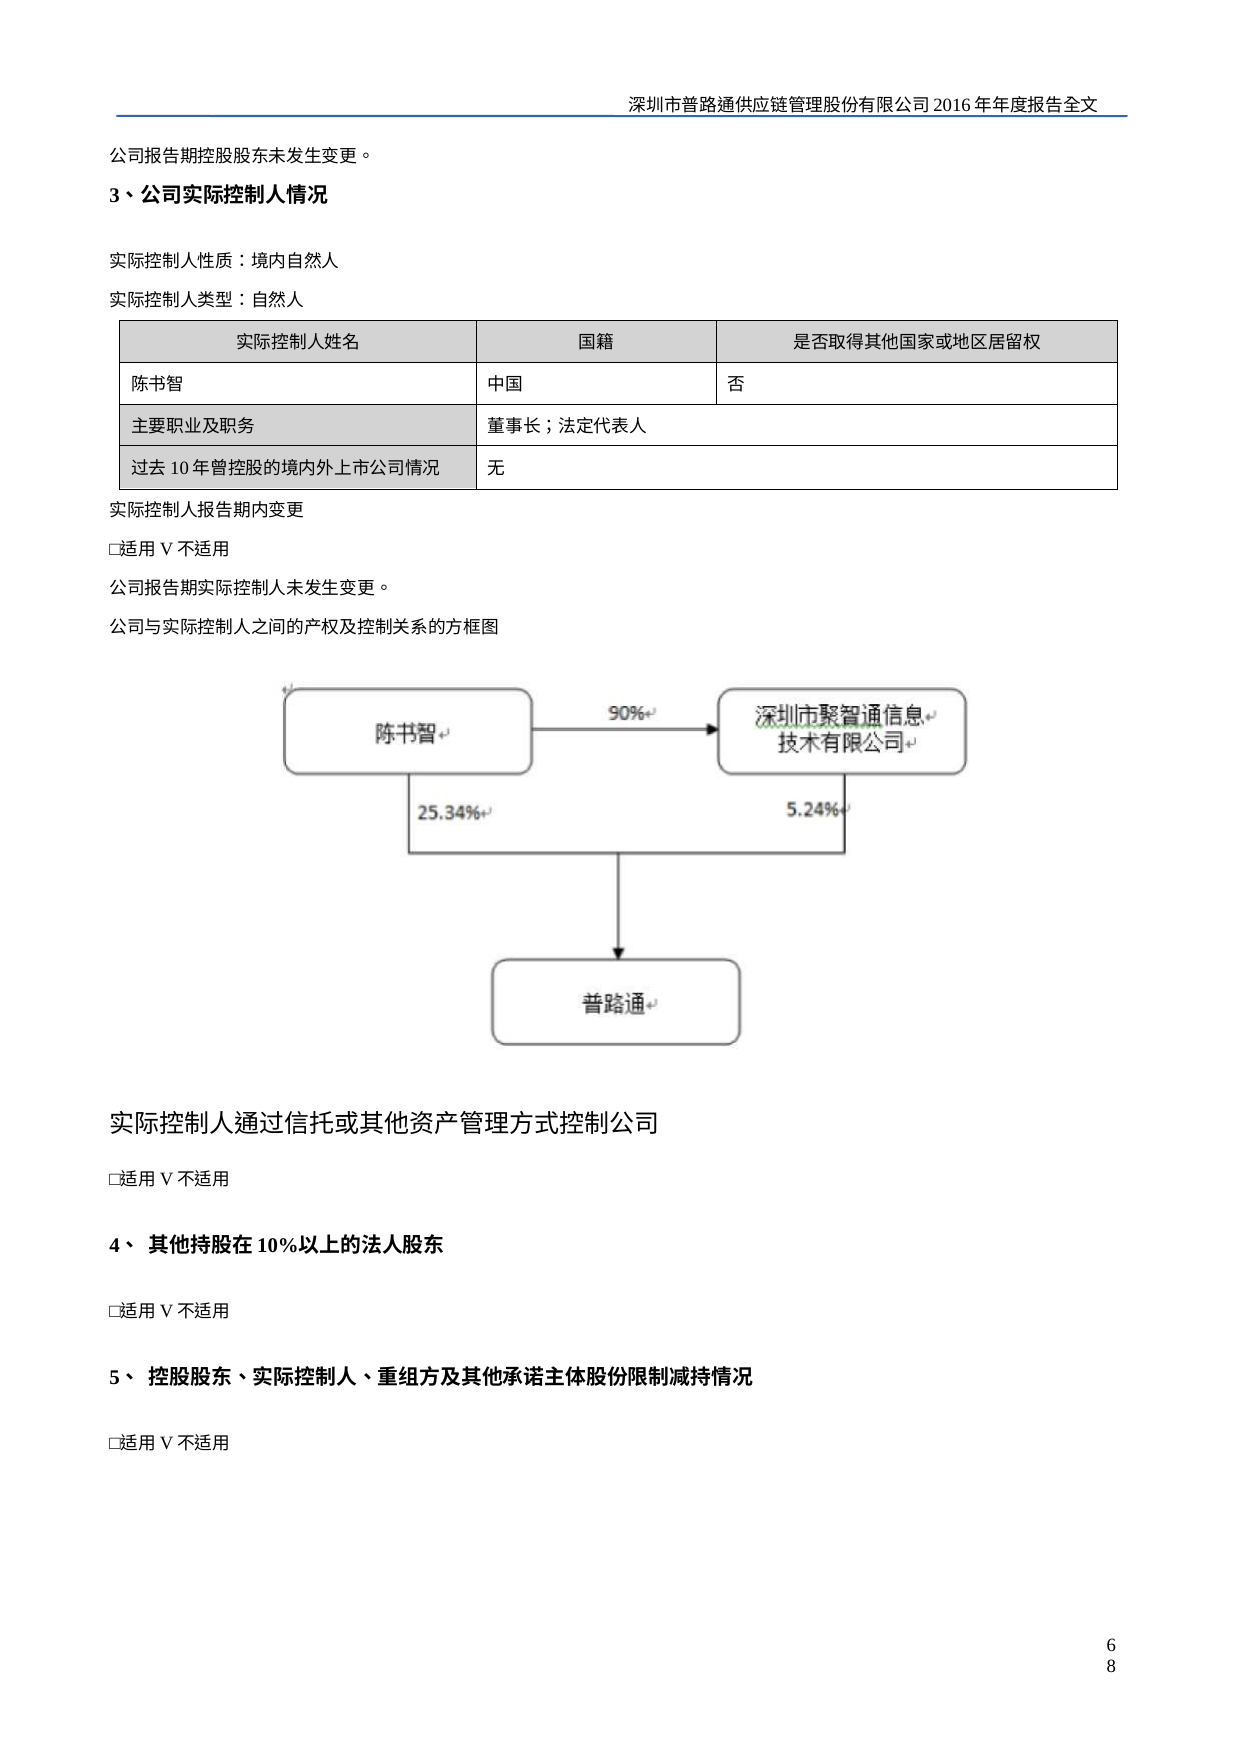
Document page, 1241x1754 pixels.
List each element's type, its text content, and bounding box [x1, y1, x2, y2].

text □适用V不适用 [109, 1298, 1128, 1322]
text 公司与实际控制人之间的产权及控制关系的方框图 [109, 614, 1128, 638]
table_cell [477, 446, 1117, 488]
text 5、 控股股东、实际控制人、重组方及其他承诺主体股份限制减持情况 [109, 1362, 1128, 1391]
text 实际控制人性质：境内自然人 [109, 248, 1128, 272]
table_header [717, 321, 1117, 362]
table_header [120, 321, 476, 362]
text □适用V不适用 [109, 1430, 1128, 1454]
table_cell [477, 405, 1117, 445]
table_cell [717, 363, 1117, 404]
text 实际控制人报告期内变更 [109, 498, 1128, 522]
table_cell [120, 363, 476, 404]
text 实际控制人通过信托或其他资产管理方式控制公司 [109, 1105, 1128, 1139]
picture [241, 665, 996, 1079]
text 3、公司实际控制人情况 [109, 180, 1128, 209]
text 4、 其他持股在10%以上的法人股东 [109, 1230, 1128, 1259]
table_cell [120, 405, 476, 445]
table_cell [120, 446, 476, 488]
text □适用V不适用 [109, 1167, 1128, 1191]
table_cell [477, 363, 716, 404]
text 公司报告期控股股东未发生变更。 [109, 143, 1128, 168]
text 实际控制人类型：自然人 [109, 287, 1128, 311]
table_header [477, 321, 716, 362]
text □适用V不适用 [109, 537, 1128, 561]
text 公司报告期实际控制人未发生变更。 [109, 575, 1128, 599]
